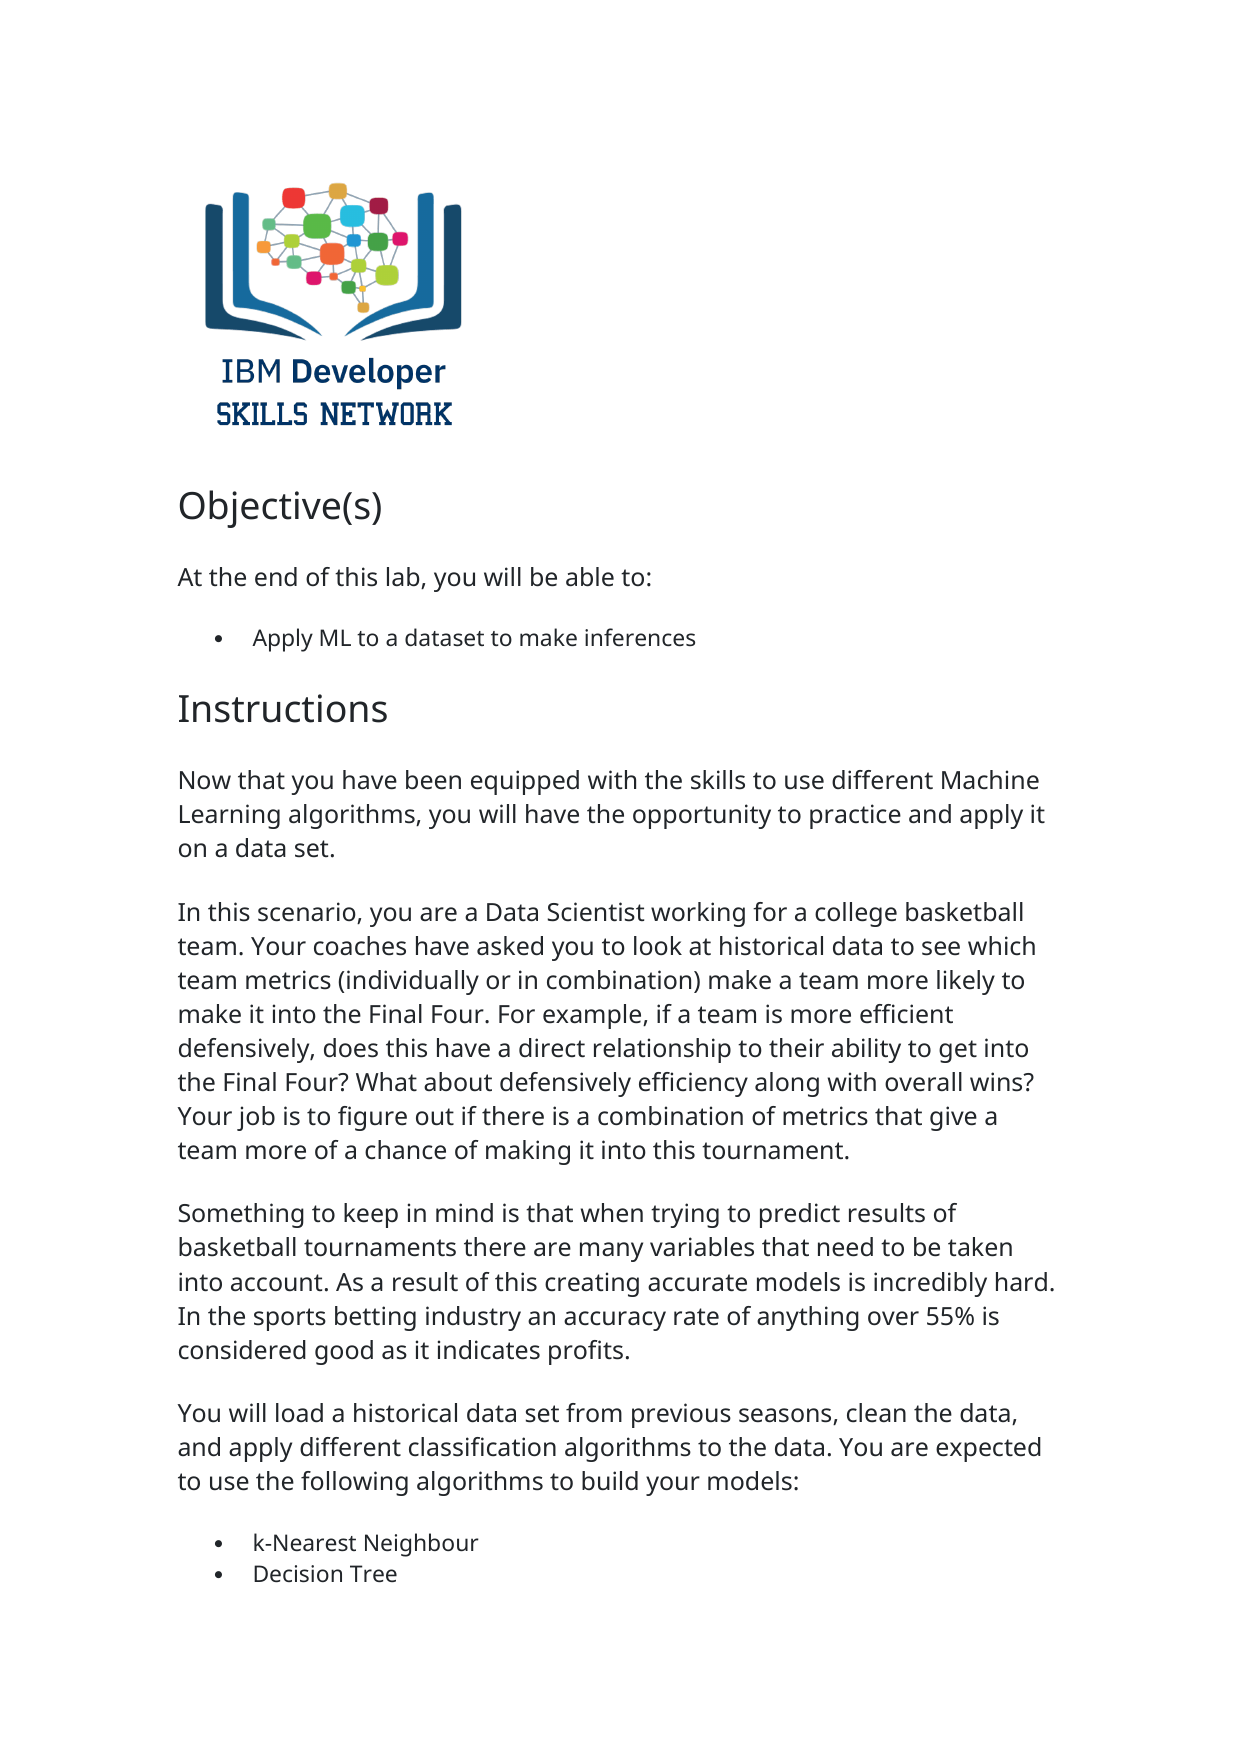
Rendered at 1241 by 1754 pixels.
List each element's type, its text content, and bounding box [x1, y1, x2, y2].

list Decision Tree [215, 1558, 1063, 1589]
subtitle Objective(s) [177, 479, 1063, 530]
list k-Nearest Neighbour [215, 1527, 1063, 1558]
text At the end of this lab, you will be able to: [177, 559, 1063, 593]
subtitle Instructions [177, 683, 1063, 734]
text You will load a historical data set from previous seasons, clean the data, and apply different classification algorithms to the data. You are expected to use the following algorithms to build your models: [177, 1396, 1063, 1498]
picture [177, 147, 490, 461]
list Apply ML to a dataset to make inferences [215, 622, 1063, 654]
text In this scenario, you are a Data Scientist working for a college basketball team. Your coaches have asked you to look at historical data to see which team metrics (individually or in combination) make a team more likely to make it into the Final Four. For example, if a team is more efficient defensively, does this have a direct relationship to their ability to get into the Final Four? What about defensively efficiency along with overall wins? Your job is to figure out if there is a combination of metrics that give a team more of a chance of making it into this tournament. [177, 894, 1063, 1167]
text Now that you have been equipped with the skills to use different Machine Learning algorithms, you will have the opportunity to practice and apply it on a data set. [177, 763, 1063, 865]
text Something to keep in mind is that when trying to predict results of basketball tournaments there are many variables that need to be taken into account. As a result of this creating accurate models is incredibly hard. In the sports betting industry an accuracy rate of anything over 55% is considered good as it indicates profits. [177, 1196, 1063, 1366]
